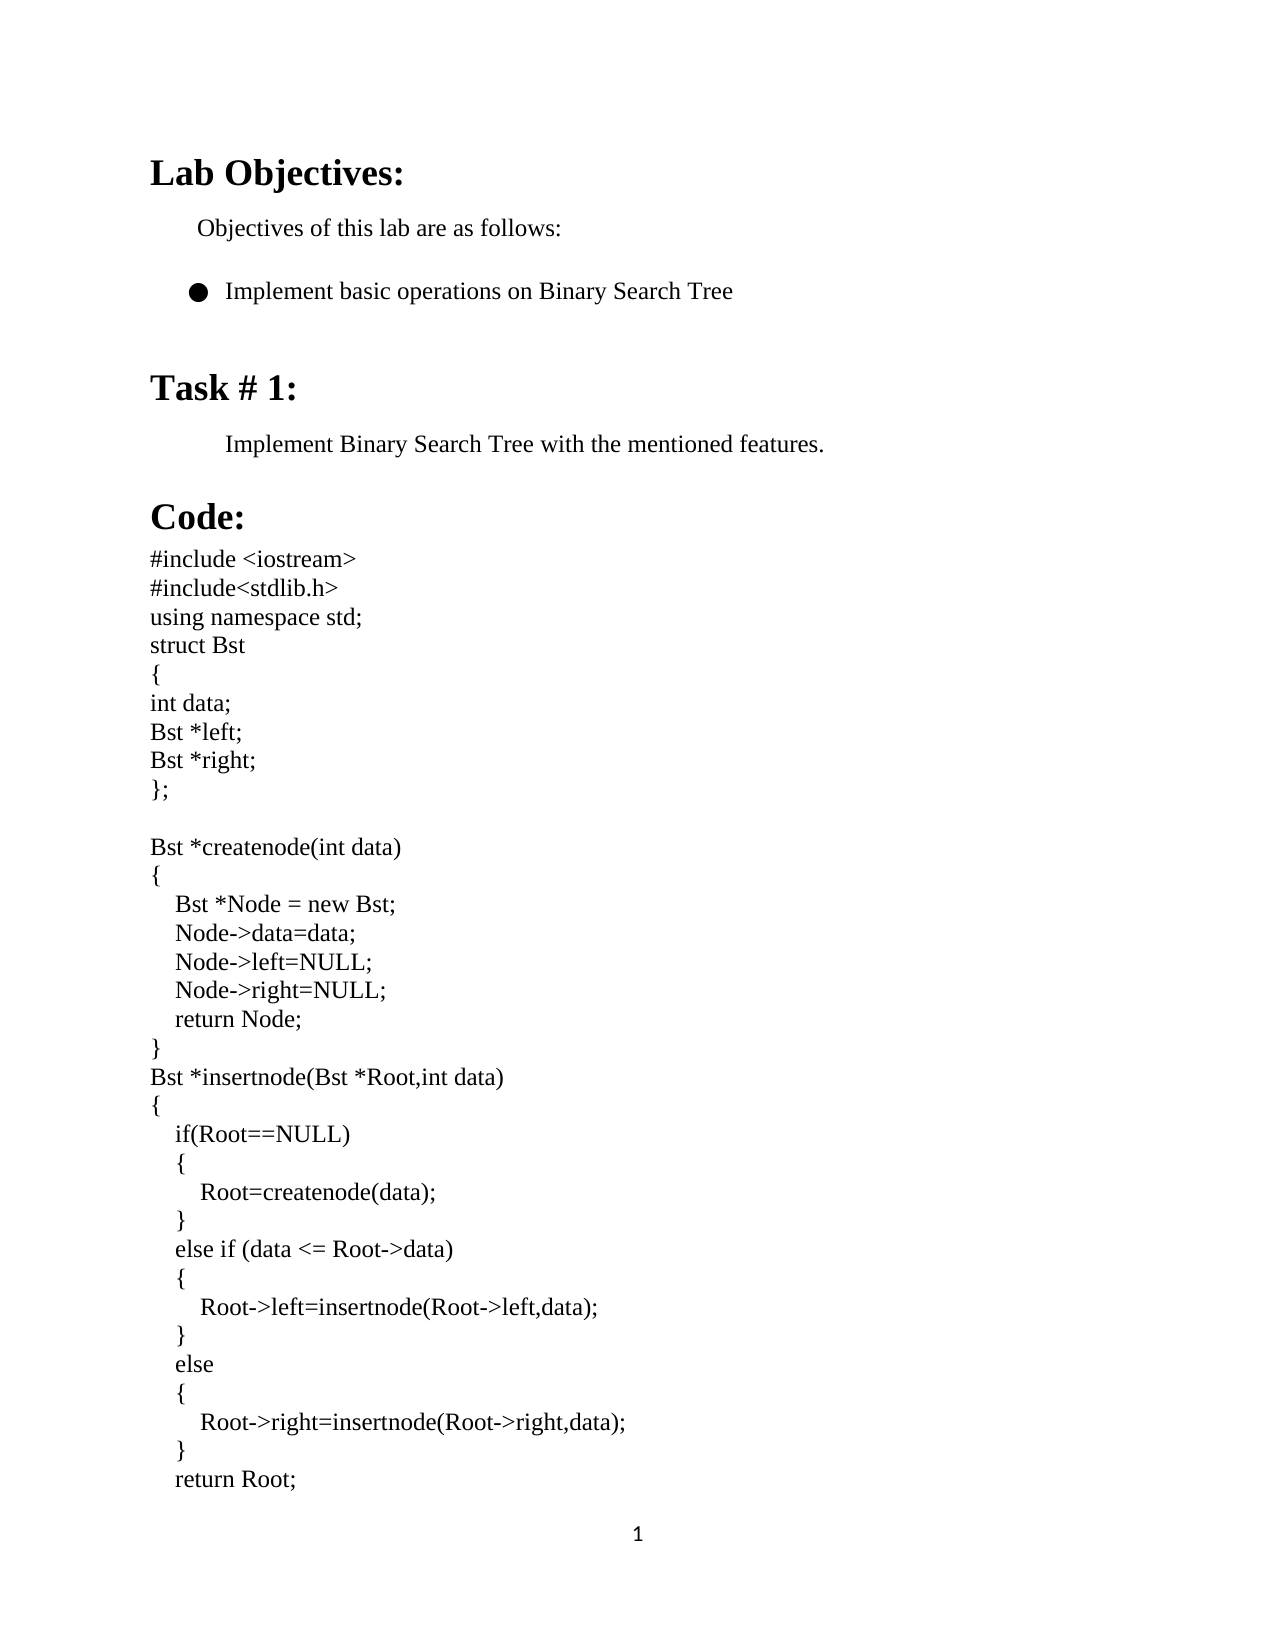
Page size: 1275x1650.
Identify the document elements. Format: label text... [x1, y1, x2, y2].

text Implement Binary Search Tree with the mentioned features. [150, 429, 1125, 457]
text if(Root==NULL) [150, 1119, 1125, 1148]
text Node->right=NULL; [150, 976, 1125, 1004]
text Bst *right; [150, 746, 1125, 774]
text { [150, 1263, 1125, 1292]
text Bst *createnode(int data) [150, 832, 1125, 861]
text { [150, 659, 1125, 688]
text return Node; [150, 1004, 1125, 1033]
text Bst *left; [150, 717, 1125, 746]
text } [150, 1206, 1125, 1234]
text Task # 1: [150, 365, 1125, 408]
text Root->left=insertnode(Root->left,data); [150, 1292, 1125, 1321]
text }; [150, 774, 1125, 803]
text Root=createnode(data); [150, 1177, 1125, 1206]
text else if (data <= Root->data) [150, 1234, 1125, 1263]
text #include <iostream> [150, 544, 1125, 573]
text #include<stdlib.h> [150, 573, 1125, 602]
text Bst *Node = new Bst; [150, 889, 1125, 918]
text return Root; [150, 1464, 1125, 1493]
text } [150, 1436, 1125, 1464]
text Objectives of this lab are as follows: [150, 213, 1125, 242]
text Node->data=data; [150, 918, 1125, 947]
text Node->left=NULL; [150, 947, 1125, 976]
list Implement basic operations on Binary Search Tree [187, 262, 1125, 313]
text Code: [150, 495, 1125, 538]
text { [150, 1148, 1125, 1177]
text } [150, 1033, 1125, 1062]
text } [150, 1321, 1125, 1349]
text { [150, 861, 1125, 889]
text int data; [150, 688, 1125, 717]
text Lab Objectives: [150, 150, 1125, 193]
text else [150, 1349, 1125, 1378]
text { [150, 1091, 1125, 1119]
text Bst *insertnode(Bst *Root,int data) [150, 1062, 1125, 1091]
text Root->right=insertnode(Root->right,data); [150, 1407, 1125, 1436]
text using namespace std; [150, 602, 1125, 631]
text struct Bst [150, 631, 1125, 659]
text { [150, 1378, 1125, 1407]
